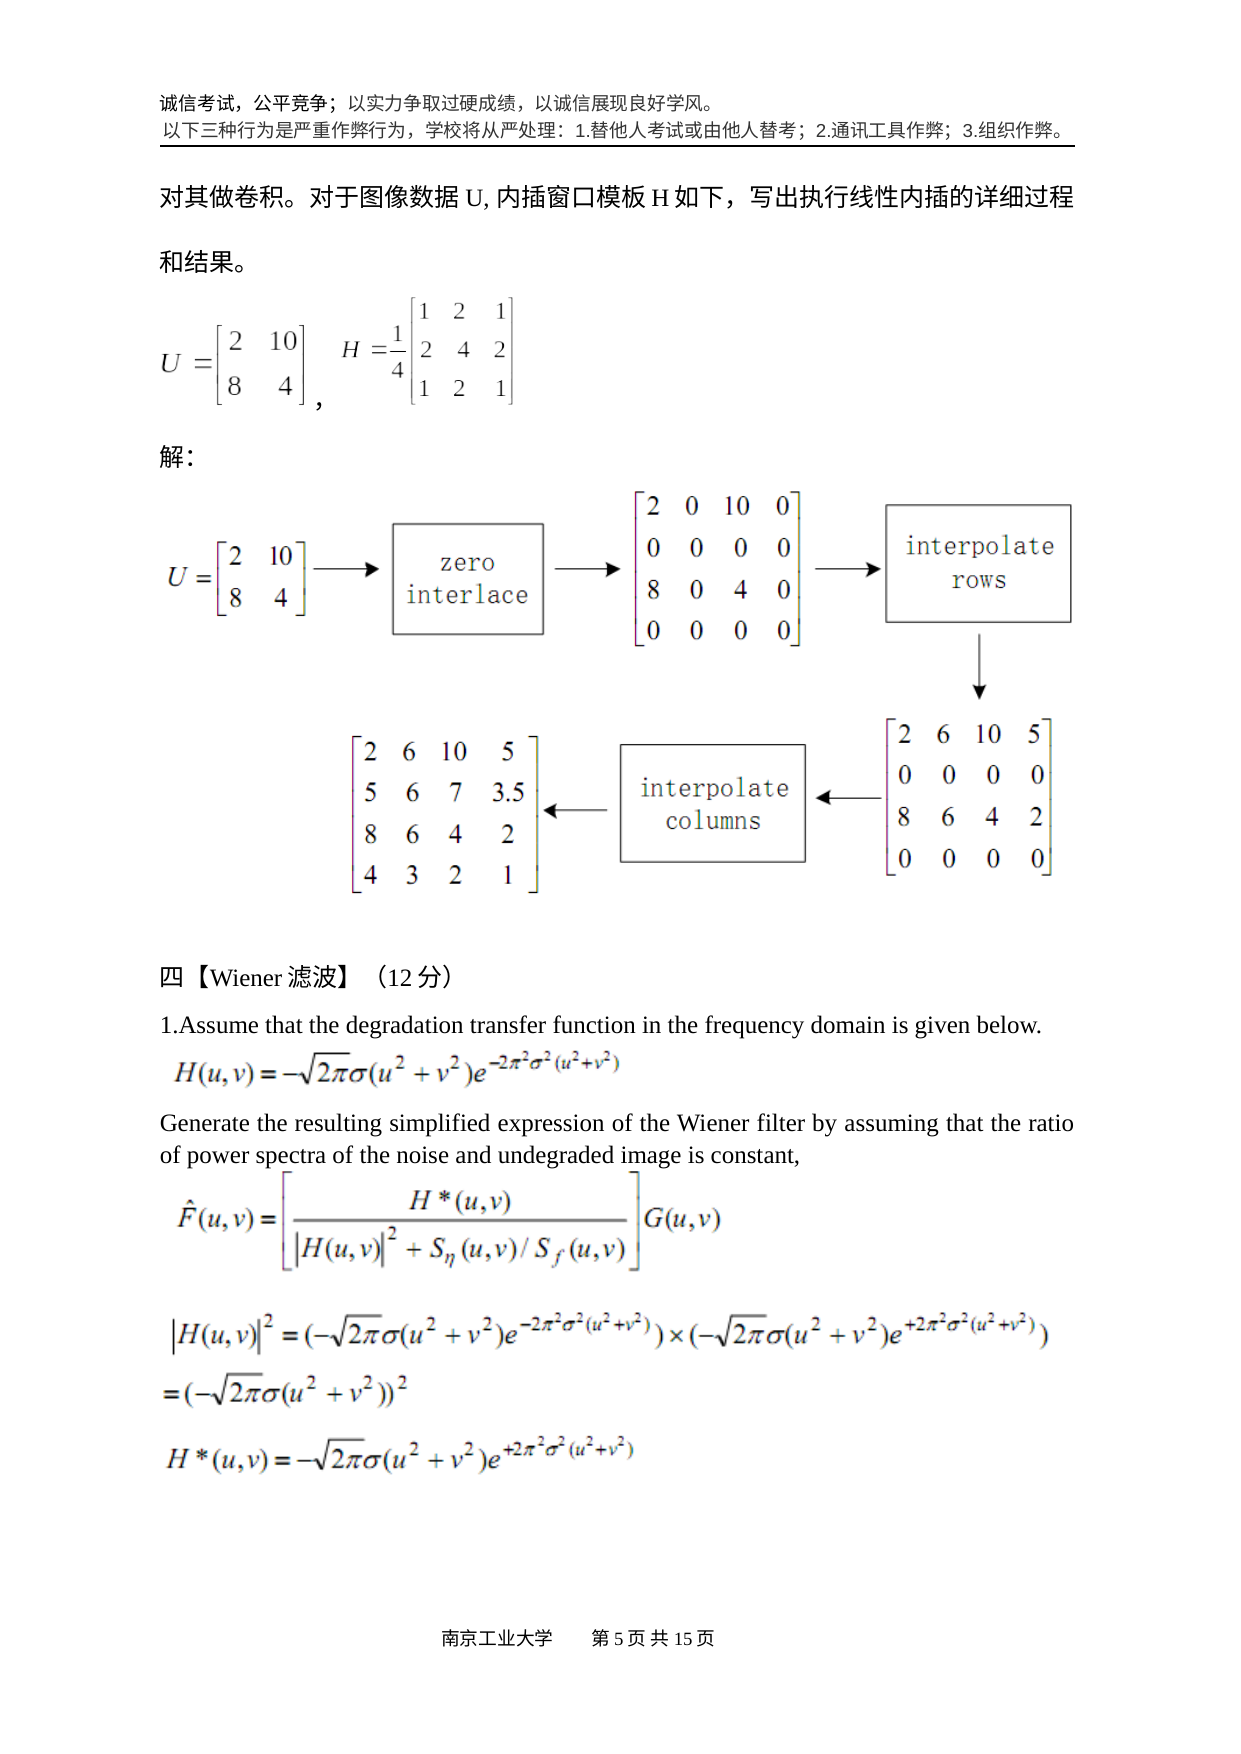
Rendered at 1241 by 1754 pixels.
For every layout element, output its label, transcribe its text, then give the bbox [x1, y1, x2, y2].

text ， [159, 293, 1075, 423]
text 四【Wiener滤波】（12分） [159, 943, 1075, 1008]
picture [159, 1366, 415, 1418]
picture [159, 1431, 638, 1481]
text 1.Assume that the degradation transfer function in the frequency domain is given below. [159, 1008, 1075, 1041]
picture [159, 1041, 627, 1098]
text Generate the resulting simplified expression of the Wiener filter by assuming that the ratio of power spectra of the noise and undegraded image is constant, [159, 1106, 1075, 1171]
picture [159, 1301, 1052, 1358]
text 解： [159, 423, 1075, 488]
picture [159, 488, 1075, 899]
picture [159, 1171, 725, 1273]
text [159, 163, 1075, 293]
